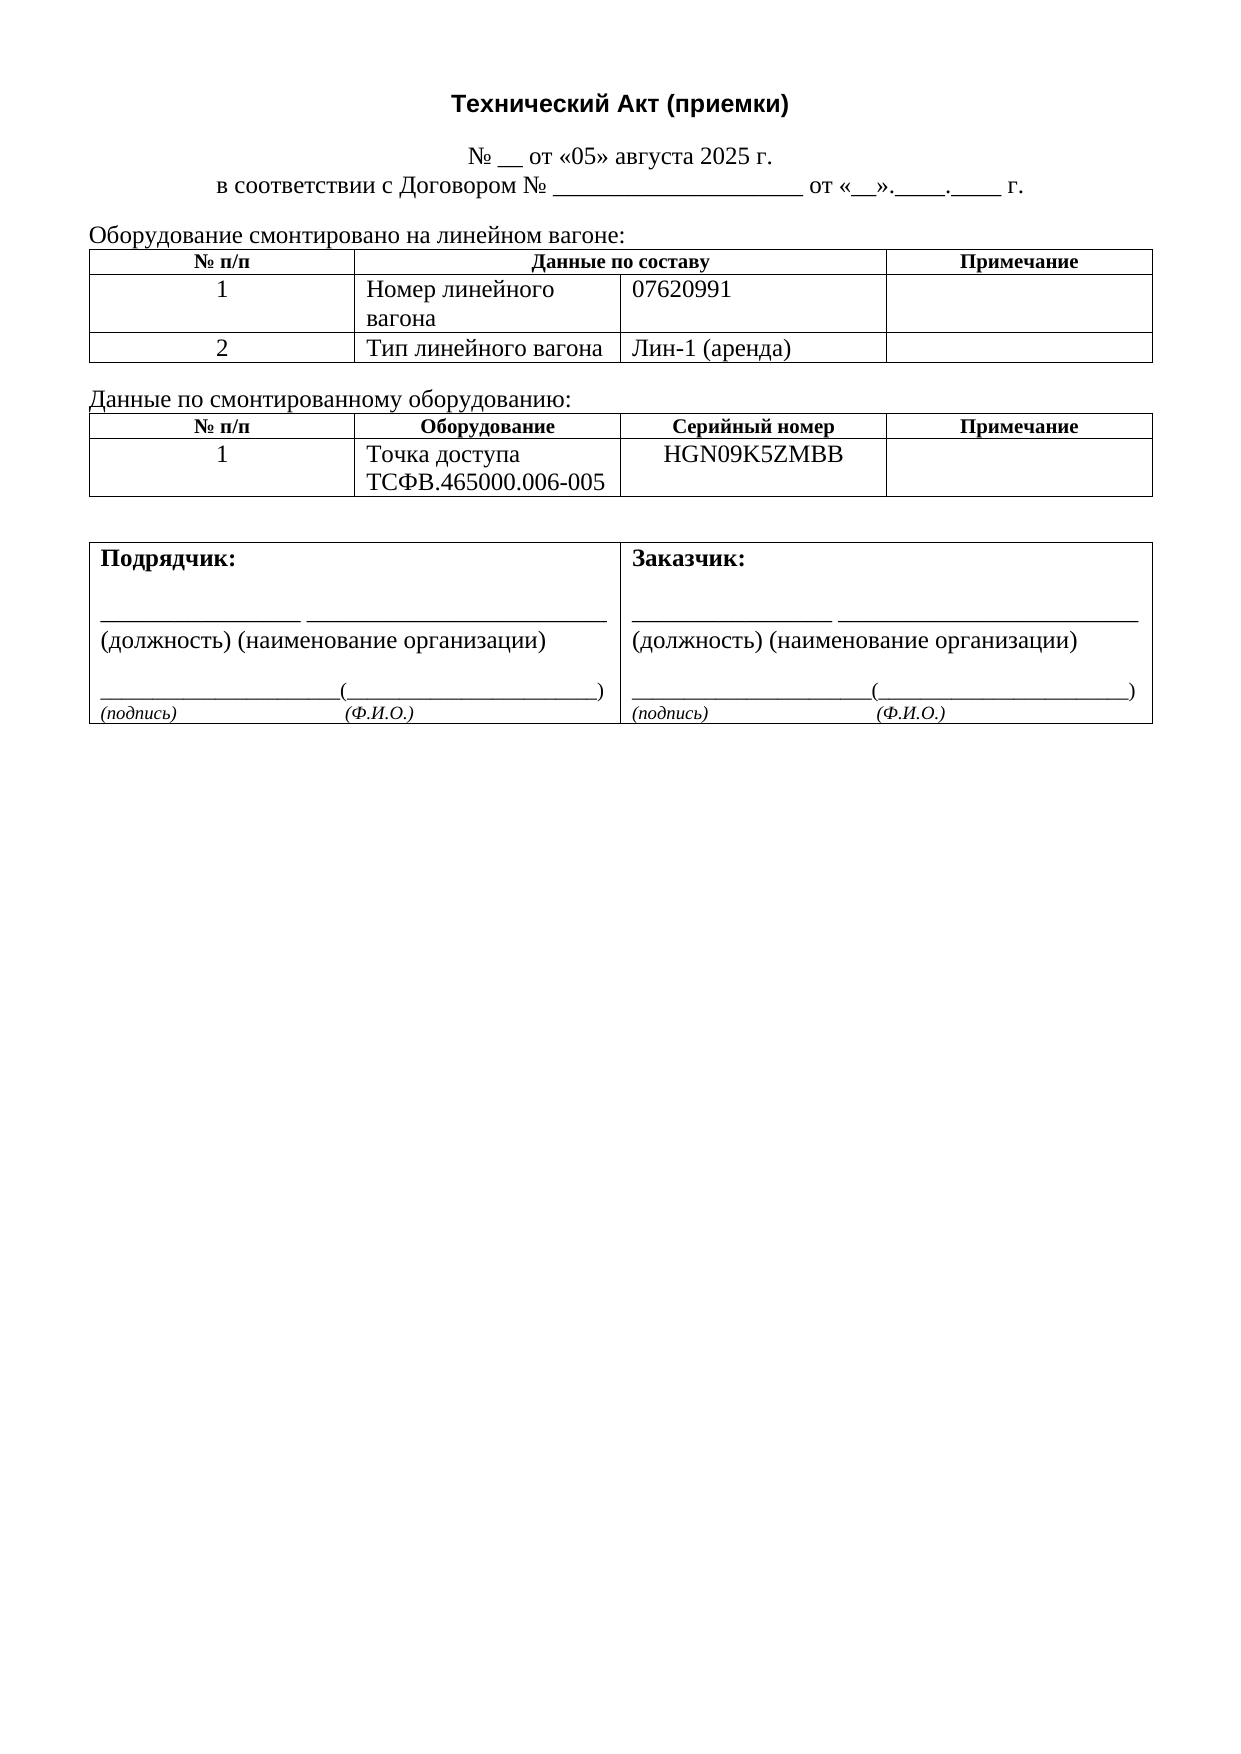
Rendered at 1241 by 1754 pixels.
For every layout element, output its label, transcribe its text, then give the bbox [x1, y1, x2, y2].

table_header Серийный номер [621, 414, 886, 438]
text в соответствии с Договором № ____________________ от «__».____.____ г. [88, 170, 1152, 199]
table_header Примечание [887, 250, 1152, 273]
table_header Данные по составу [355, 250, 886, 273]
table_header Примечание [887, 414, 1152, 438]
table_cell 2 [90, 333, 354, 362]
table_cell [887, 275, 1152, 332]
table_cell 1 [90, 439, 354, 496]
table_cell 1 [90, 275, 354, 332]
text Технический Акт (приемки) [88, 88, 1152, 117]
table_cell Лин-1 (аренда) [621, 333, 886, 362]
table_header Заказчик: ________________ ________________________ (должность) (наименование организации) _______________________(________________________) (подпись) (Ф.И.О.) [621, 543, 1152, 723]
table_cell [887, 439, 1152, 496]
table_cell [887, 333, 1152, 362]
text № __ от «05» августа 2025 г. [88, 141, 1152, 170]
table_header Подрядчик: ________________ ________________________ (должность) (наименование организации) _______________________(________________________) (подпись) (Ф.И.О.) [90, 543, 620, 723]
table_cell HGN09K5ZMBB [621, 439, 886, 496]
table_cell 07620991 [621, 275, 886, 332]
table_header № п/п [90, 414, 354, 438]
table_cell Точка доступа ТСФВ.465000.006-005 [355, 439, 620, 496]
table_cell Номер линейного вагона [355, 275, 620, 332]
table_header Оборудование [355, 414, 620, 438]
table_header № п/п [90, 250, 354, 273]
text Данные по смонтированному оборудованию: [88, 384, 1152, 412]
table_cell Тип линейного вагона [355, 333, 620, 362]
text Оборудование смонтировано на линейном вагоне: [88, 220, 1152, 248]
